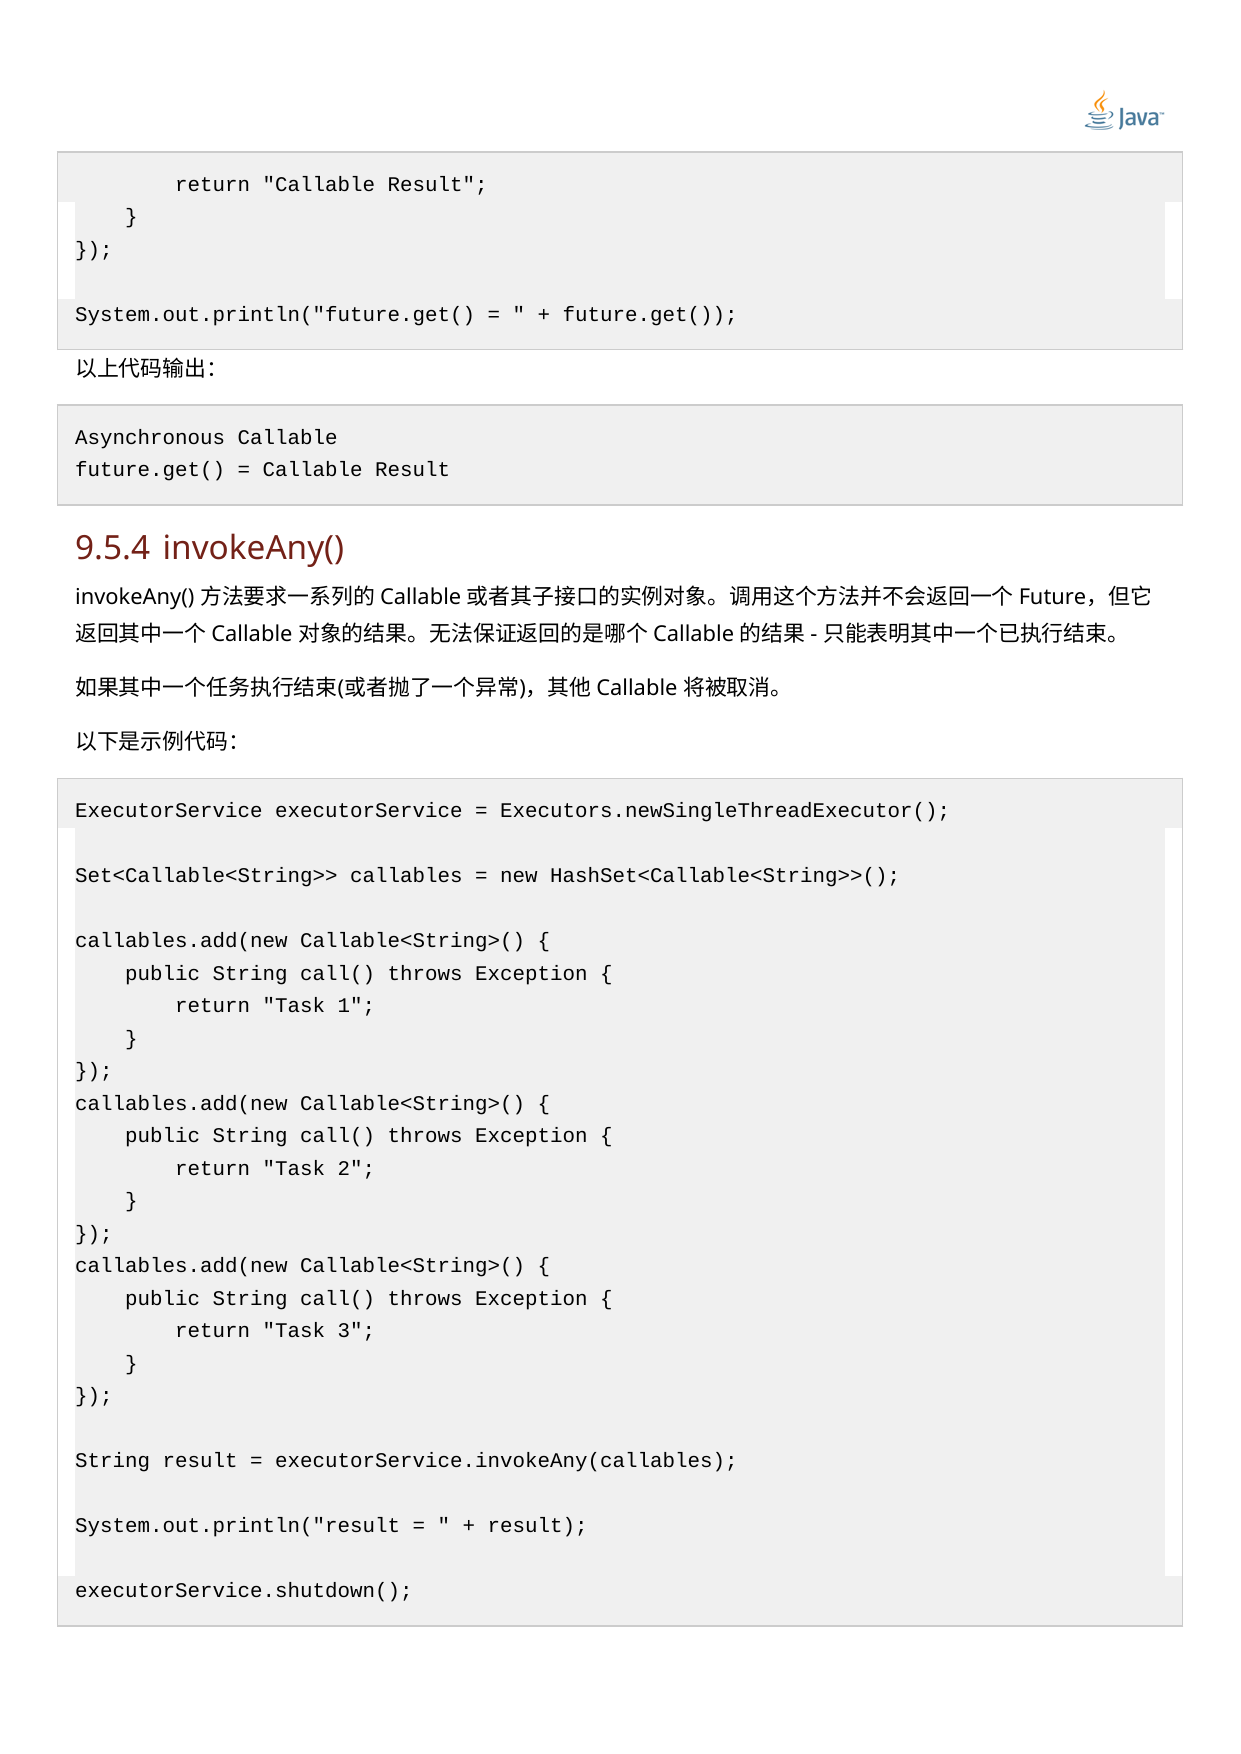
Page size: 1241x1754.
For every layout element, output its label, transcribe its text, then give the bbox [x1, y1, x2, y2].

text callables.add(new Callable<String>() { [75, 926, 1165, 958]
text return "Task 3"; [75, 1316, 1165, 1348]
subtitle invokeAny() [75, 514, 1165, 579]
text 以上代码输出： [75, 350, 1165, 383]
text } [75, 202, 1165, 234]
text 以下是示例代码： [75, 724, 1165, 756]
text executorService.shutdown(); [58, 1558, 1182, 1625]
text invokeAny() 方法要求一系列的 Callable 或者其子接口的实例对象。调用这个方法并不会返回一个 Future，但它返回其中一个 Callable 对象的结果。无法保证返回的是哪个 Callable 的结果 - 只能表明其中一个已执行结束。 [75, 579, 1165, 649]
text } [75, 1348, 1165, 1381]
text Asynchronous Callable [58, 406, 1182, 437]
text }); [75, 1218, 1165, 1251]
text System.out.println("future.get() = " + future.get()); [58, 281, 1182, 349]
text return "Task 1"; [75, 991, 1165, 1023]
text Set<Callable<String>> callables = new HashSet<Callable<String>>(); [75, 861, 1165, 893]
text ExecutorService executorService = Executors.newSingleThreadExecutor(); [58, 779, 1182, 828]
text public String call() throws Exception { [75, 958, 1165, 991]
text future.get() = Callable Result [58, 437, 1182, 504]
text String result = executorService.invokeAny(callables); [75, 1446, 1165, 1478]
text }); [75, 1056, 1165, 1088]
text callables.add(new Callable<String>() { [75, 1088, 1165, 1121]
text System.out.println("result = " + result); [75, 1511, 1165, 1543]
text return "Callable Result"; [58, 153, 1182, 202]
text public String call() throws Exception { [75, 1121, 1165, 1153]
text return "Task 2"; [75, 1153, 1165, 1186]
text 如果其中一个任务执行结束(或者抛了一个异常)，其他 Callable 将被取消。 [75, 670, 1165, 702]
text } [75, 1186, 1165, 1218]
text }); [75, 234, 1165, 267]
text }); [75, 1381, 1165, 1413]
text } [75, 1023, 1165, 1056]
picture [1080, 88, 1166, 132]
text public String call() throws Exception { [75, 1283, 1165, 1316]
text callables.add(new Callable<String>() { [75, 1251, 1165, 1283]
